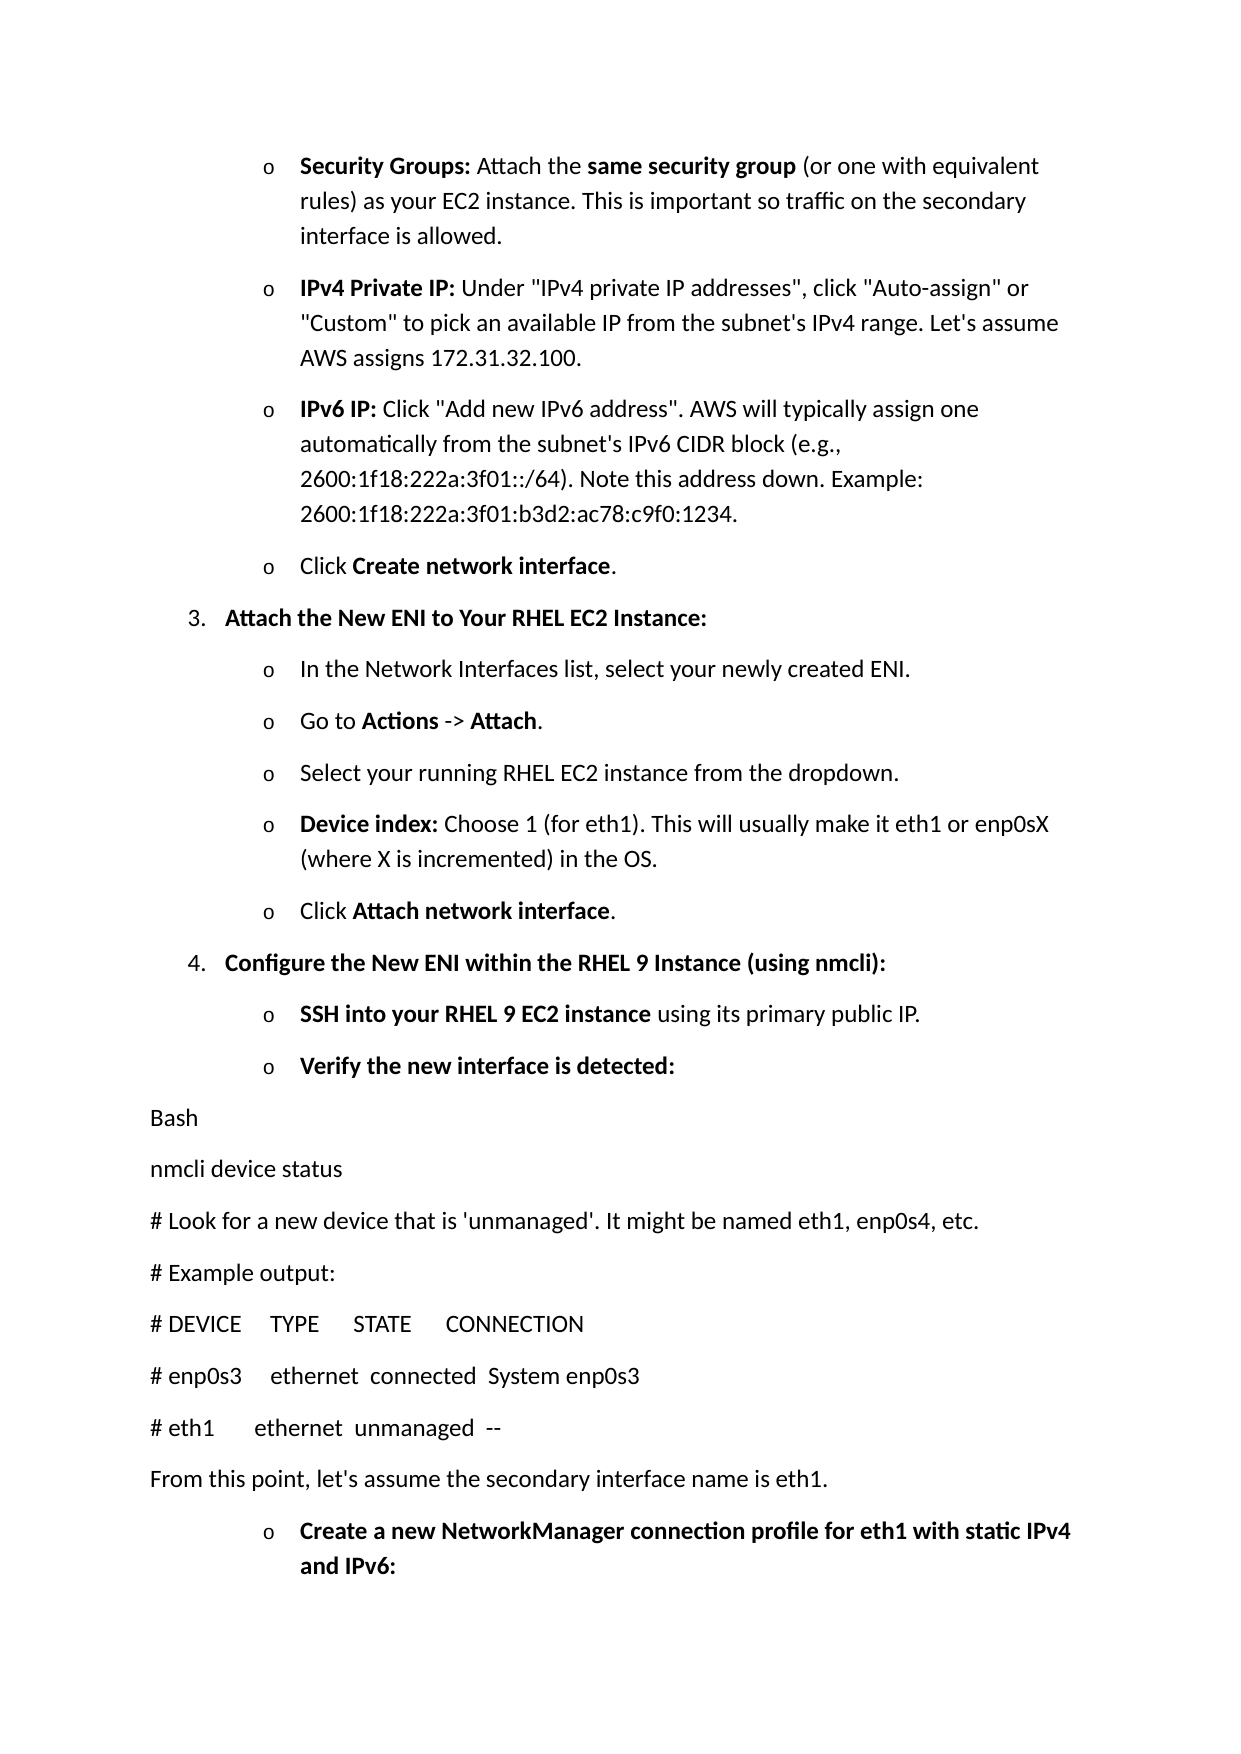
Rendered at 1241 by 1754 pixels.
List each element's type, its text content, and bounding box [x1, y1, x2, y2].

text # Look for a new device that is 'unmanaged'. It might be named eth1, enp0s4, etc. [150, 1205, 1090, 1236]
text Bash [150, 1102, 1090, 1132]
text From this point, let's assume the secondary interface name is eth1. [150, 1463, 1090, 1494]
list In the Network Interfaces list, select your newly created ENI. [262, 653, 1090, 684]
list IPv4 Private IP: Under "IPv4 private IP addresses", click "Auto-assign" or "Custom" to pick an available IP from the subnet's IPv4 range. Let's assume AWS assigns 172.31.32.100. [262, 272, 1090, 372]
text # Example output: [150, 1257, 1090, 1287]
text nmcli device status [150, 1153, 1090, 1184]
list Attach the New ENI to Your RHEL EC2 Instance: [187, 602, 1090, 632]
list Click Create network interface. [262, 550, 1090, 581]
text # eth1 ethernet unmanaged -- [150, 1412, 1090, 1442]
list Security Groups: Attach the same security group (or one with equivalent rules) as your EC2 instance. This is important so traffic on the secondary interface is allowed. [262, 150, 1090, 251]
list Verify the new interface is detected: [262, 1050, 1090, 1081]
list Configure the New ENI within the RHEL 9 Instance (using nmcli): [187, 947, 1090, 977]
list Device index: Choose 1 (for eth1). This will usually make it eth1 or enp0sX (where X is incremented) in the OS. [262, 808, 1090, 874]
list Create a new NetworkManager connection profile for eth1 with static IPv4 and IPv6: [262, 1515, 1090, 1581]
list Click Attach network interface. [262, 895, 1090, 926]
list SSH into your RHEL 9 EC2 instance using its primary public IP. [262, 998, 1090, 1029]
text # enp0s3 ethernet connected System enp0s3 [150, 1360, 1090, 1391]
list IPv6 IP: Click "Add new IPv6 address". AWS will typically assign one automatically from the subnet's IPv6 CIDR block (e.g., 2600:1f18:222a:3f01::/64). Note this address down. Example: 2600:1f18:222a:3f01:b3d2:ac78:c9f0:1234. [262, 393, 1090, 529]
text # DEVICE TYPE STATE CONNECTION [150, 1308, 1090, 1339]
list Select your running RHEL EC2 instance from the dropdown. [262, 757, 1090, 787]
list Go to Actions -> Attach. [262, 705, 1090, 736]
